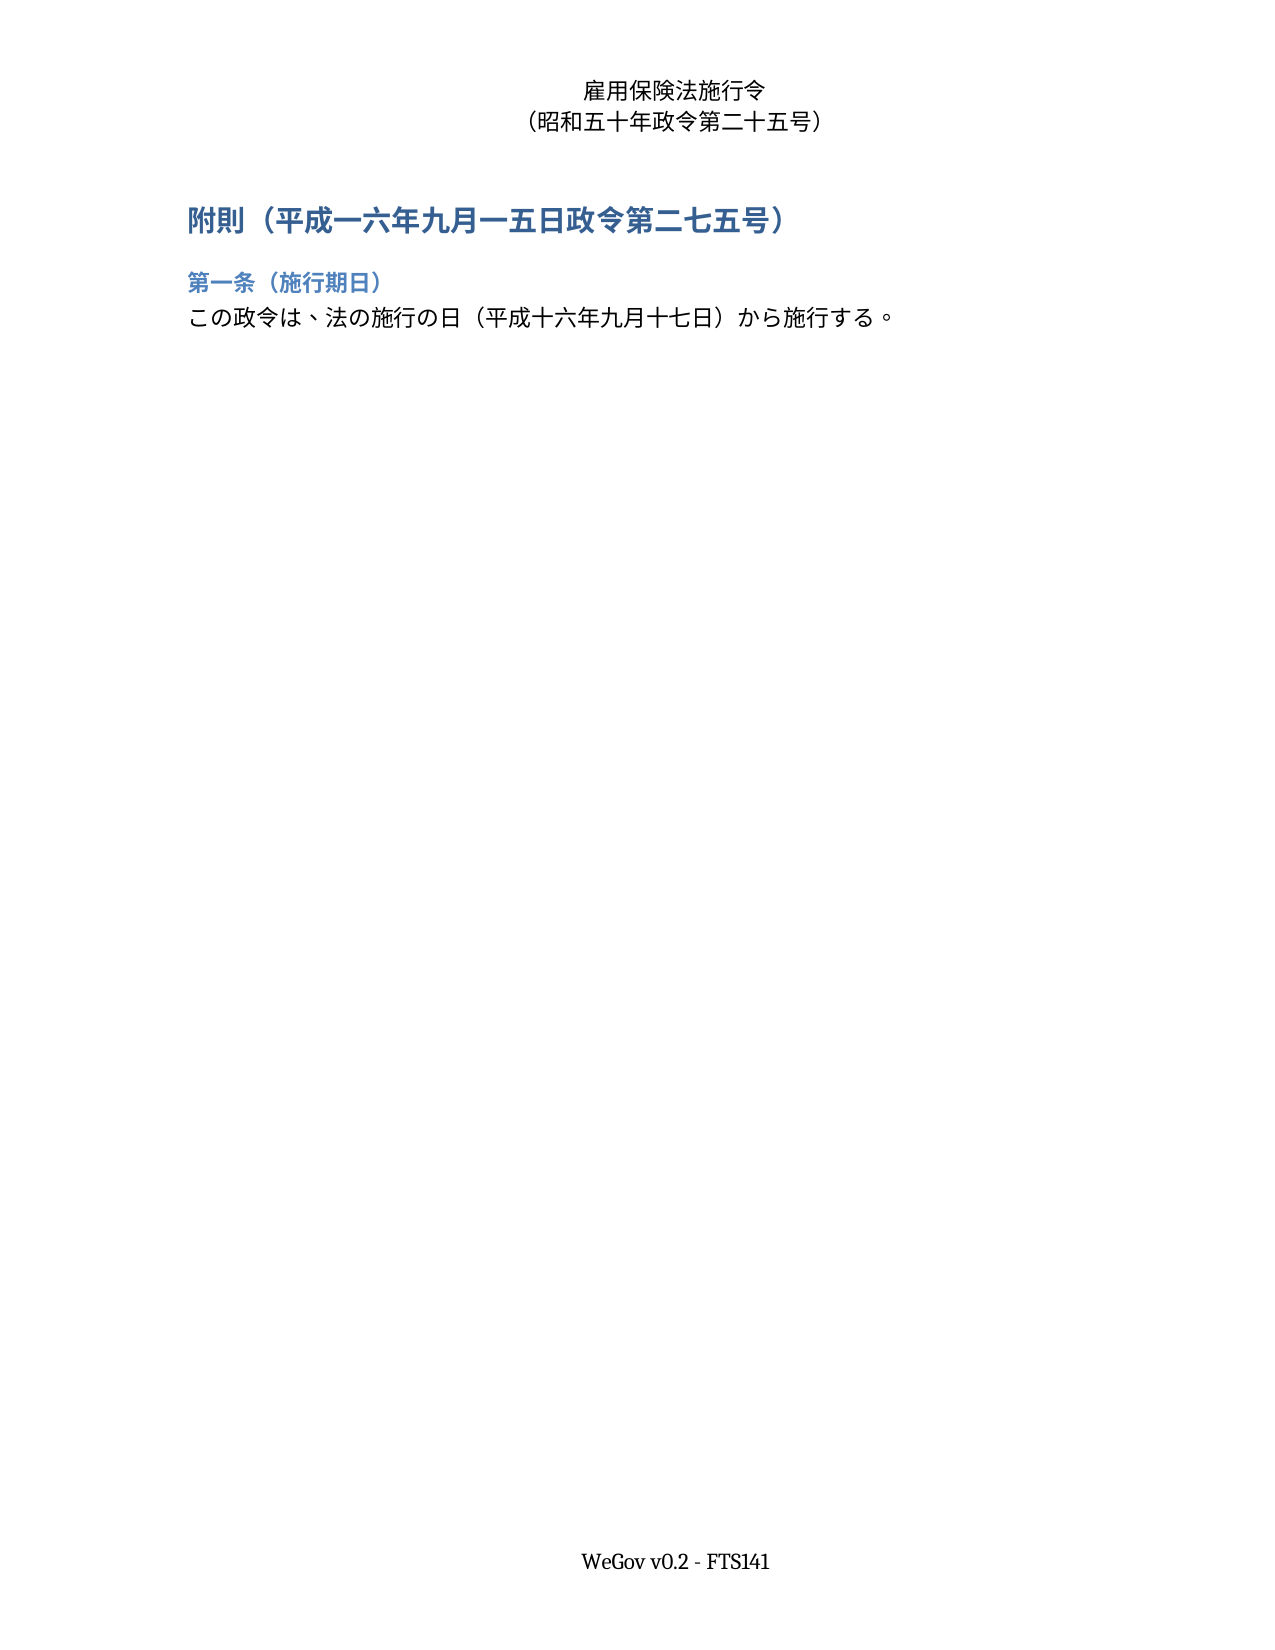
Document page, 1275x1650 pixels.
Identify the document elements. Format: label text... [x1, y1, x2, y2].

subtitle 第一条（施行期日） [187, 266, 1087, 298]
subtitle 附則（平成一六年九月一五日政令第二七五号） [187, 200, 1087, 240]
text この政令は、法の施行の日（平成十六年九月十七日）から施行する。 [187, 302, 1087, 334]
